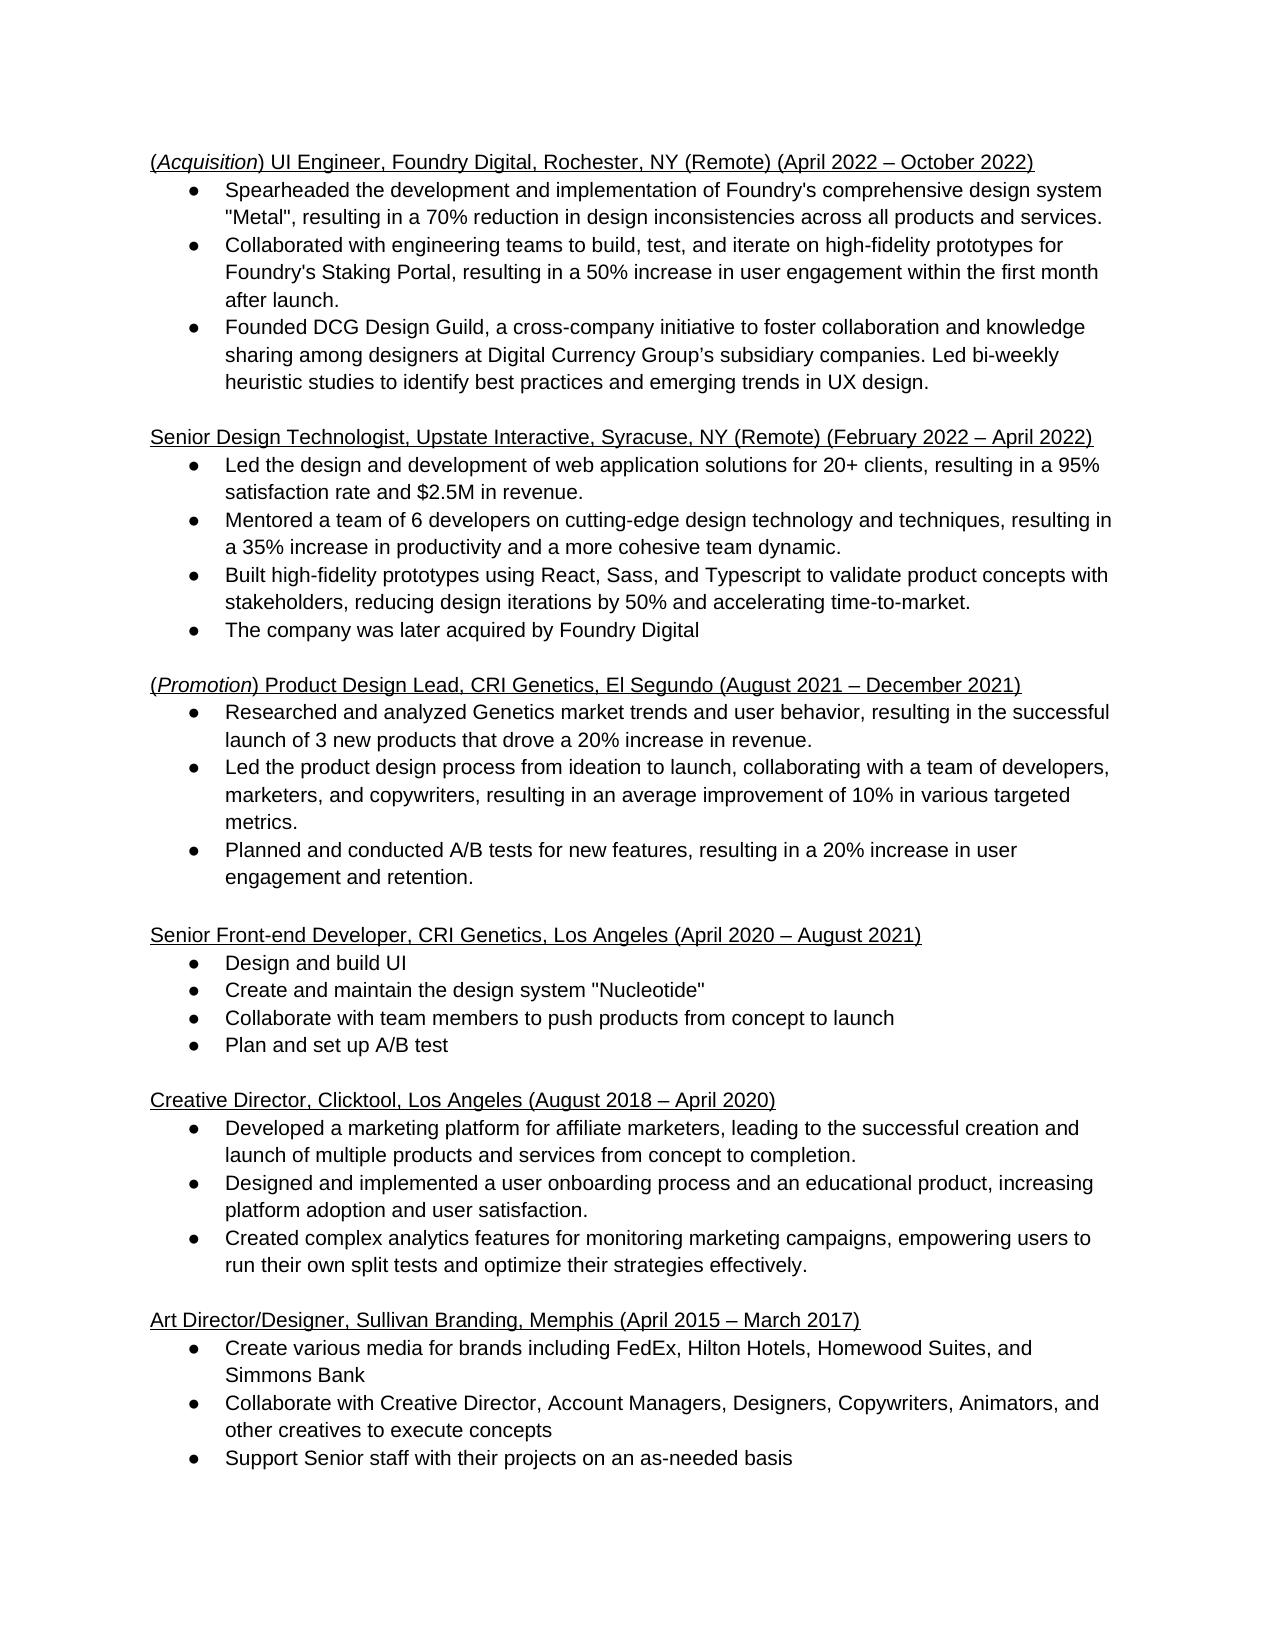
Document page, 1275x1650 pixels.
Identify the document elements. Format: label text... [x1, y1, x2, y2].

list Led the product design process from ideation to launch, collaborating with a team of developers, marketers, and copywriters, resulting in an average improvement of 10% in various targeted metrics. [187, 755, 1125, 834]
text Art Director/Designer, Sullivan Branding, Memphis (April 2015 – March 2017) [150, 1308, 1125, 1332]
list Create and maintain the design system "Nucleotide" [187, 978, 1125, 1002]
text Creative Director, Clicktool, Los Angeles (August 2018 – April 2020) [150, 1088, 1125, 1112]
list Plan and set up A/B test [187, 1033, 1125, 1057]
text Senior Front-end Developer, CRI Genetics, Los Angeles (April 2020 – August 2021) [150, 923, 1125, 947]
text (Acquisition) UI Engineer, Foundry Digital, Rochester, NY (Remote) (April 2022 – October 2022) [150, 150, 1125, 174]
list Spearheaded the development and implementation of Foundry's comprehensive design system "Metal", resulting in a 70% reduction in design inconsistencies across all products and services. [187, 177, 1125, 229]
list Collaborate with team members to push products from concept to launch [187, 1006, 1125, 1029]
list Mentored a team of 6 developers on cutting-edge design technology and techniques, resulting in a 35% increase in productivity and a more cohesive team dynamic. [187, 507, 1125, 559]
list Collaborate with Creative Director, Account Managers, Designers, Copywriters, Animators, and other creatives to execute concepts [187, 1391, 1125, 1442]
list Researched and analyzed Genetics market trends and user behavior, resulting in the successful launch of 3 new products that drove a 20% increase in revenue. [187, 700, 1125, 751]
list Support Senior staff with their projects on an as-needed basis [187, 1446, 1125, 1469]
list The company was later acquired by Foundry Digital [187, 617, 1125, 641]
list Designed and implemented a user onboarding process and an educational product, increasing platform adoption and user satisfaction. [187, 1171, 1125, 1222]
list Built high-fidelity prototypes using React, Sass, and Typescript to validate product concepts with stakeholders, reducing design iterations by 50% and accelerating time-to-market. [187, 562, 1125, 614]
list Create various media for brands including FedEx, Hilton Hotels, Homewood Suites, and Simmons Bank [187, 1336, 1125, 1387]
list Founded DCG Design Guild, a cross-company initiative to foster collaboration and knowledge sharing among designers at Digital Currency Group’s subsidiary companies. Led bi-weekly heuristic studies to identify best practices and emerging trends in UX design. [187, 315, 1125, 394]
list Developed a marketing platform for affiliate marketers, leading to the successful creation and launch of multiple products and services from concept to completion. [187, 1116, 1125, 1167]
list Created complex analytics features for monitoring marketing campaigns, empowering users to run their own split tests and optimize their strategies effectively. [187, 1226, 1125, 1277]
list Led the design and development of web application solutions for 20+ clients, resulting in a 95% satisfaction rate and $2.5M in revenue. [187, 452, 1125, 504]
list Design and build UI [187, 951, 1125, 974]
list Planned and conducted A/B tests for new features, resulting in a 20% increase in user engagement and retention. [187, 837, 1125, 919]
text Senior Design Technologist, Upstate Interactive, Syracuse, NY (Remote) (February 2022 – April 2022) [150, 425, 1125, 449]
list Collaborated with engineering teams to build, test, and iterate on high-fidelity prototypes for Foundry's Staking Portal, resulting in a 50% increase in user engagement within the first month after launch. [187, 232, 1125, 311]
text (Promotion) Product Design Lead, CRI Genetics, El Segundo (August 2021 – December 2021) [150, 672, 1125, 696]
